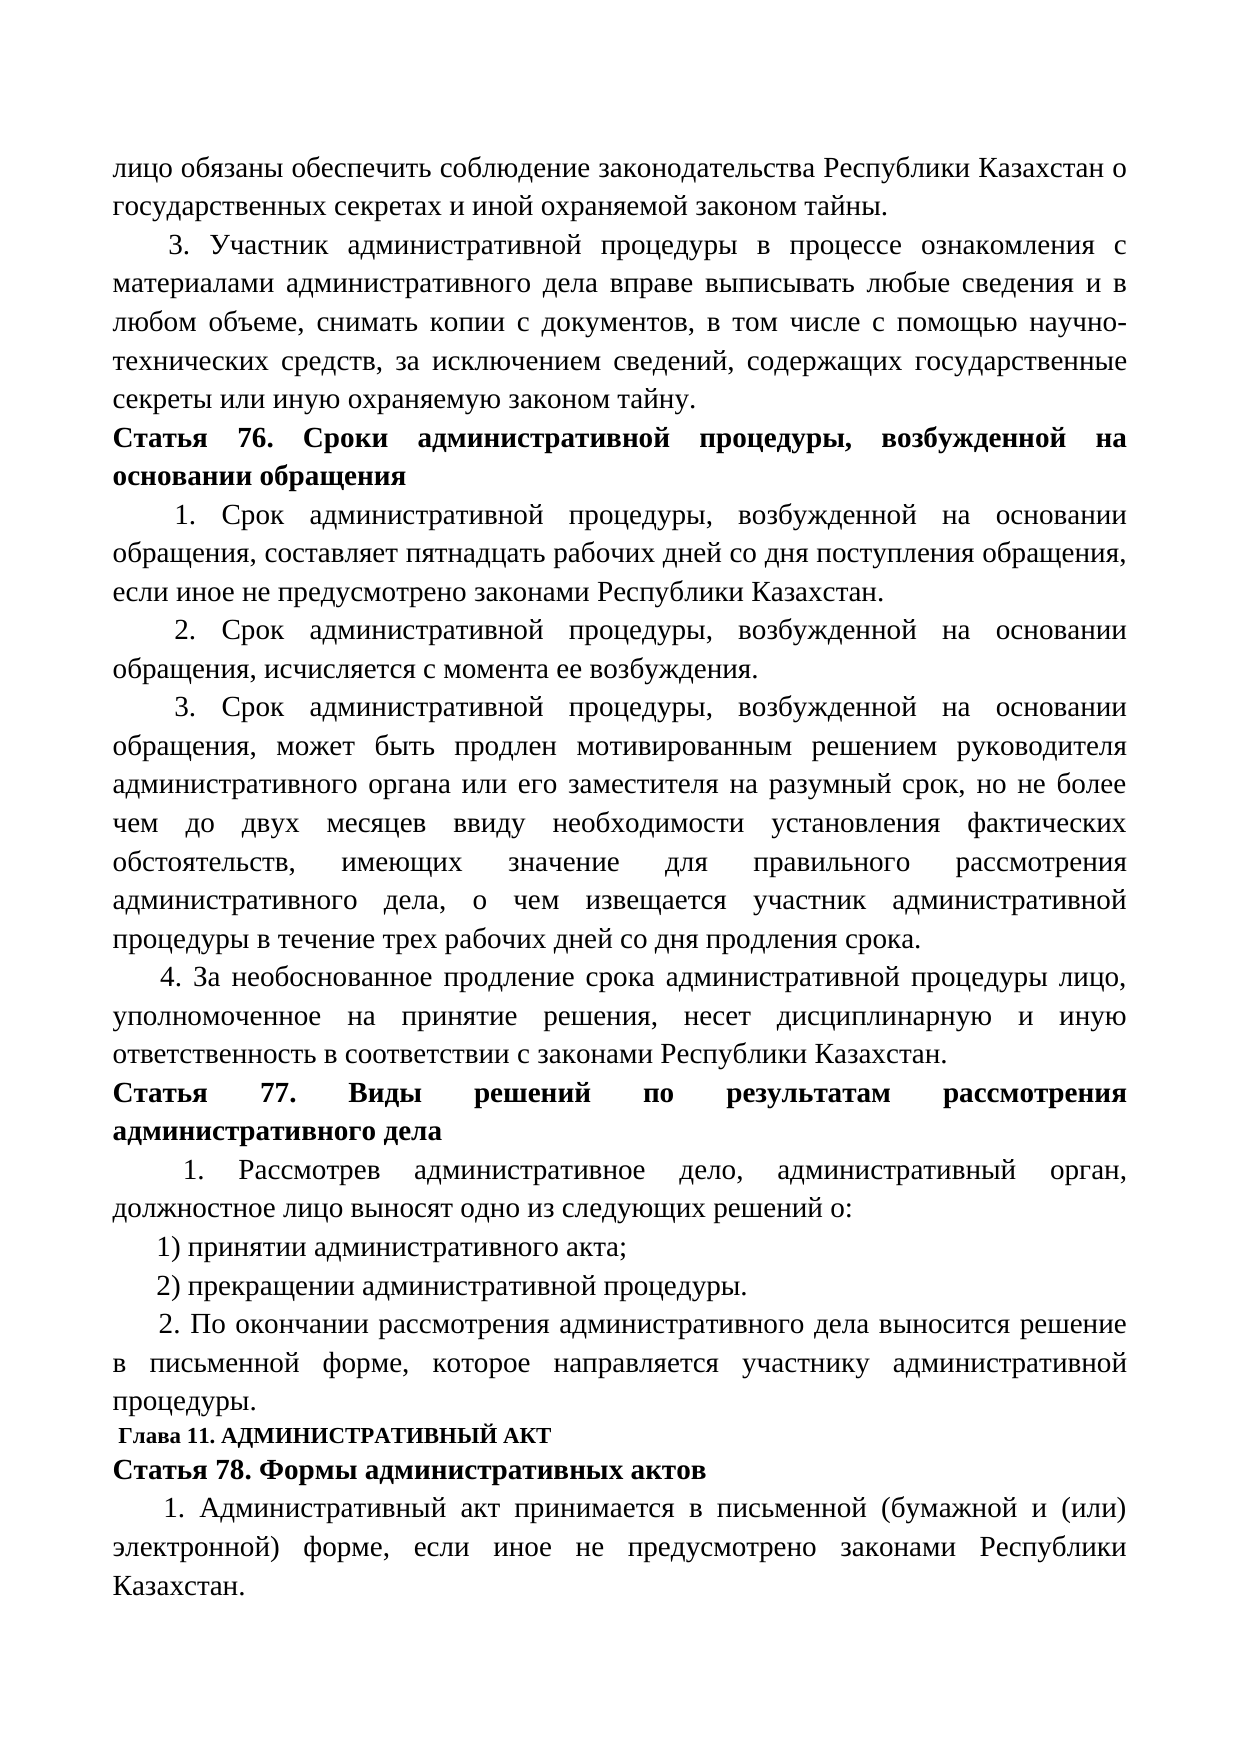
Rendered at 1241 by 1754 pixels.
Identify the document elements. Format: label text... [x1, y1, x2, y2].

text 3. Срок административной процедуры, возбужденной на основании обращения, может быть продлен мотивированным решением руководителя административного органа или его заместителя на разумный срок, но не более чем до двух месяцев ввиду необходимости установления фактических обстоятельств, имеющих значение для правильного рассмотрения административного дела, о чем извещается участник административной процедуры в течение трех рабочих дней со дня продления срока. [112, 689, 1128, 954]
text Глава 11. АДМИНИСТРАТИВНЫЙ АКТ [112, 1422, 1128, 1448]
text Статья 77. Виды решений по результатам рассмотрения административного дела [112, 1075, 1128, 1147]
text 1) принятии административного акта; [112, 1229, 1128, 1263]
text 4. За необоснованное продление срока административной процедуры лицо, уполномоченное на принятие решения, несет дисциплинарную и иную ответственность в соответствии с законами Республики Казахстан. [112, 959, 1128, 1070]
text 3. Участник административной процедуры в процессе ознакомления с материалами административного дела вправе выписывать любые сведения и в любом объеме, снимать копии с документов, в том числе с помощью научно-технических средств, за исключением сведений, содержащих государственные секреты или иную охраняемую законом тайну. [112, 227, 1128, 415]
text Статья 78. Формы административных актов [112, 1452, 1128, 1486]
text 2. Срок административной процедуры, возбужденной на основании обращения, исчисляется с момента ее возбуждения. [112, 612, 1128, 684]
text 1. Рассмотрев административное дело, административный орган, должностное лицо выносят одно из следующих решений о: [112, 1152, 1128, 1224]
text Статья 76. Сроки административной процедуры, возбужденной на основании обращения [112, 420, 1128, 492]
text 2. По окончании рассмотрения административного дела выносится решение в письменной форме, которое направляется участнику административной процедуры. [112, 1306, 1128, 1417]
text 1. Срок административной процедуры, возбужденной на основании обращения, составляет пятнадцать рабочих дней со дня поступления обращения, если иное не предусмотрено законами Республики Казахстан. [112, 497, 1128, 607]
text 2) прекращении административной процедуры. [112, 1268, 1128, 1301]
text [112, 150, 1128, 222]
text 1. Административный акт принимается в письменной (бумажной и (или) электронной) форме, если иное не предусмотрено законами Республики Казахстан. [112, 1491, 1128, 1601]
